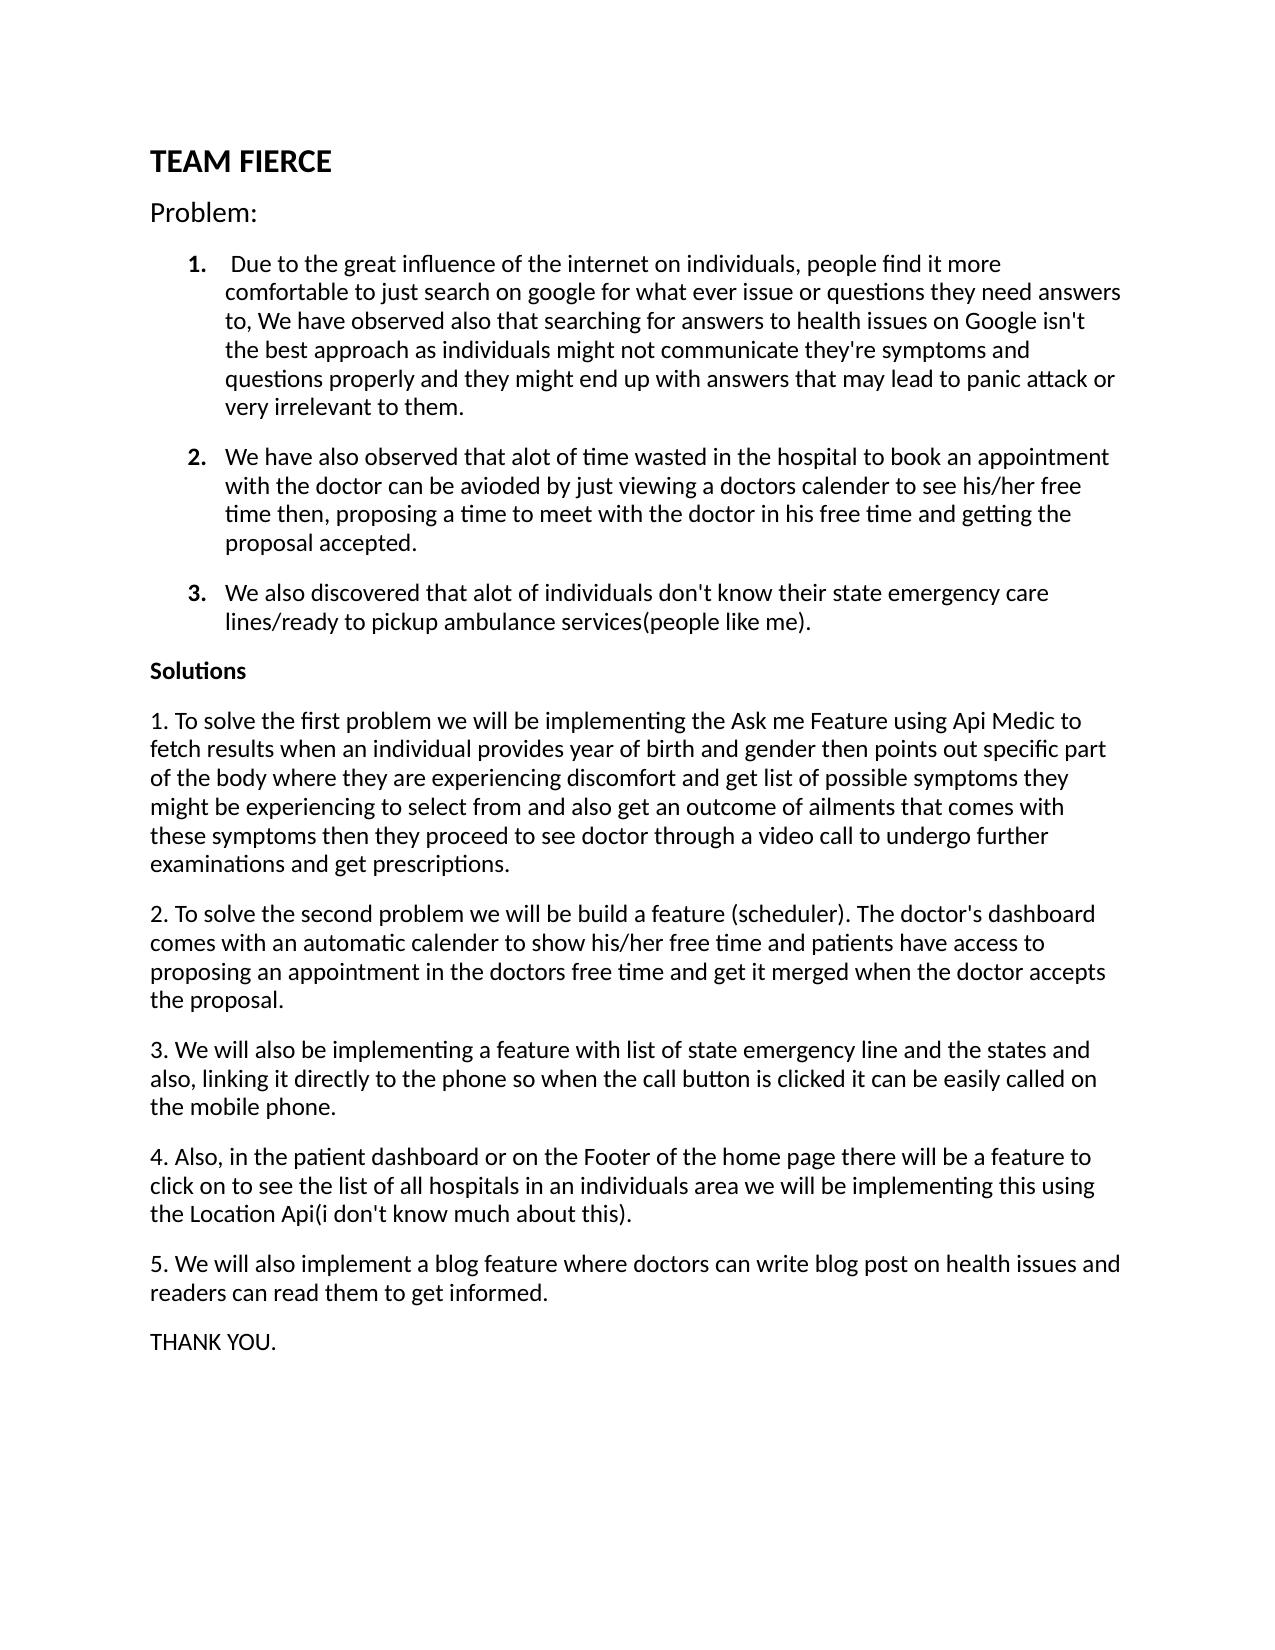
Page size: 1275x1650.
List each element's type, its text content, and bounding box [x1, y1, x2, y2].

text 1. To solve the first problem we will be implementing the Ask me Feature using Api Medic to fetch results when an individual provides year of birth and gender then points out specific part of the body where they are experiencing discomfort and get list of possible symptoms they might be experiencing to select from and also get an outcome of ailments that comes with these symptoms then they proceed to see doctor through a video call to undergo further examinations and get prescriptions. [150, 706, 1125, 879]
list We also discovered that alot of individuals don't know their state emergency care lines/ready to pickup ambulance services(people like me). [187, 578, 1125, 636]
text 3. We will also be implementing a feature with list of state emergency line and the states and also, linking it directly to the phone so when the call button is clicked it can be easily called on the mobile phone. [150, 1035, 1125, 1122]
text Problem: [150, 199, 1125, 228]
list Due to the great influence of the internet on individuals, people find it more comfortable to just search on google for what ever issue or questions they need answers to, We have observed also that searching for answers to health issues on Google isn't the best approach as individuals might not communicate they're symptoms and questions properly and they might end up with answers that may lead to panic attack or very irrelevant to them. [187, 249, 1125, 422]
text Solutions [150, 657, 1125, 685]
text 4. Also, in the patient dashboard or on the Footer of the home page there will be a feature to click on to see the list of all hospitals in an individuals area we will be implementing this using the Location Api(i don't know much about this). [150, 1142, 1125, 1229]
text THANK YOU. [150, 1328, 1125, 1357]
list We have also observed that alot of time wasted in the hospital to book an appointment with the doctor can be avioded by just viewing a doctors calender to see his/her free time then, proposing a time to meet with the doctor in his free time and getting the proposal accepted. [187, 442, 1125, 557]
text 2. To solve the second problem we will be build a feature (scheduler). The doctor's dashboard comes with an automatic calender to show his/her free time and patients have access to proposing an appointment in the doctors free time and get it merged when the doctor accepts the proposal. [150, 899, 1125, 1014]
text 5. We will also implement a blog feature where doctors can write blog post on health issues and readers can read them to get informed. [150, 1249, 1125, 1307]
text TEAM FIERCE [150, 150, 1125, 179]
